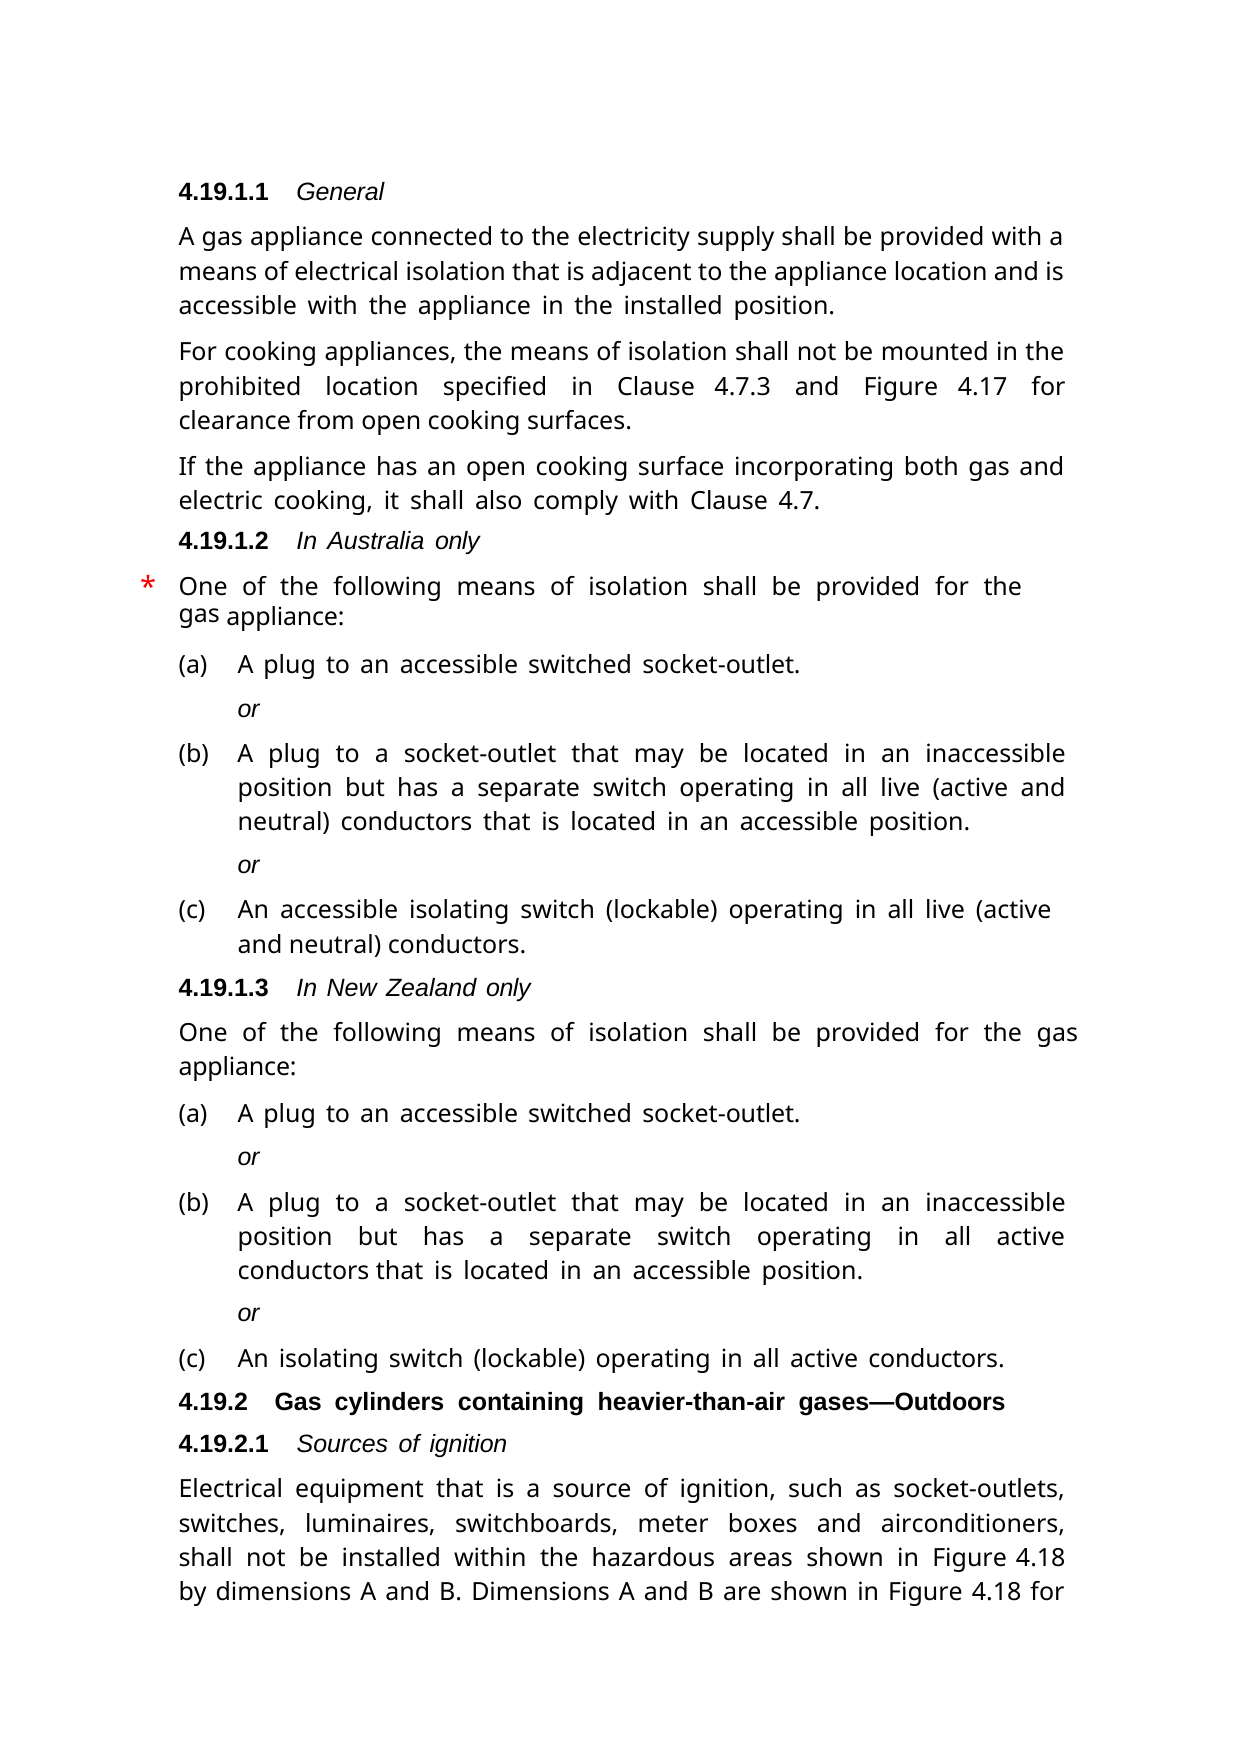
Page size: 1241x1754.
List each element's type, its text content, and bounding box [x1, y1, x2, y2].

text or [237, 850, 1134, 879]
list Sources of ignition [178, 1429, 1134, 1458]
list A plug to an accessible switched socket-outlet. [178, 1095, 1134, 1129]
list A plug to an accessible switched socket-outlet. [178, 647, 1134, 681]
list In Australia only [178, 526, 1134, 555]
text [178, 1471, 1065, 1607]
text or [237, 1298, 1134, 1327]
list General [178, 177, 1134, 206]
list An isolating switch (lockable) operating in all active conductors. [178, 1340, 1134, 1374]
text or [237, 694, 1134, 722]
text If the appliance has an open cooking surface incorporating both gas and electric cooking, it shall also comply with Clause 4.7. [178, 449, 1065, 517]
text A gas appliance connected to the electricity supply shall be provided with a means of electrical isolation that is adjacent to the appliance location and is accessible with the appliance in the installed position. [178, 219, 1065, 322]
subtitle Gas cylinders containing heavier-than-air gases—Outdoors [178, 1387, 1134, 1416]
text For cooking appliances, the means of isolation shall not be mounted in the prohibited location specified in Clause 4.7.3 and Figure 4.17 for clearance from open cooking surfaces. [178, 334, 1065, 437]
list In New Zealand only [178, 973, 1134, 1002]
list One of the following means of isolation shall be provided for the gas appliance: [140, 573, 1029, 633]
list A plug to a socket-outlet that may be located in an inaccessible position but has a separate switch operating in all active conductors that is located in an accessible position. [178, 1184, 1065, 1287]
list An accessible isolating switch (lockable) operating in all live (active and neutral) conductors. [178, 892, 1052, 960]
text or [237, 1142, 1134, 1171]
text One of the following means of isolation shall be provided for the gas appliance: [178, 1015, 1134, 1083]
list A plug to a socket-outlet that may be located in an inaccessible position but has a separate switch operating in all live (active and neutral) conductors that is located in an accessible position. [178, 736, 1065, 838]
